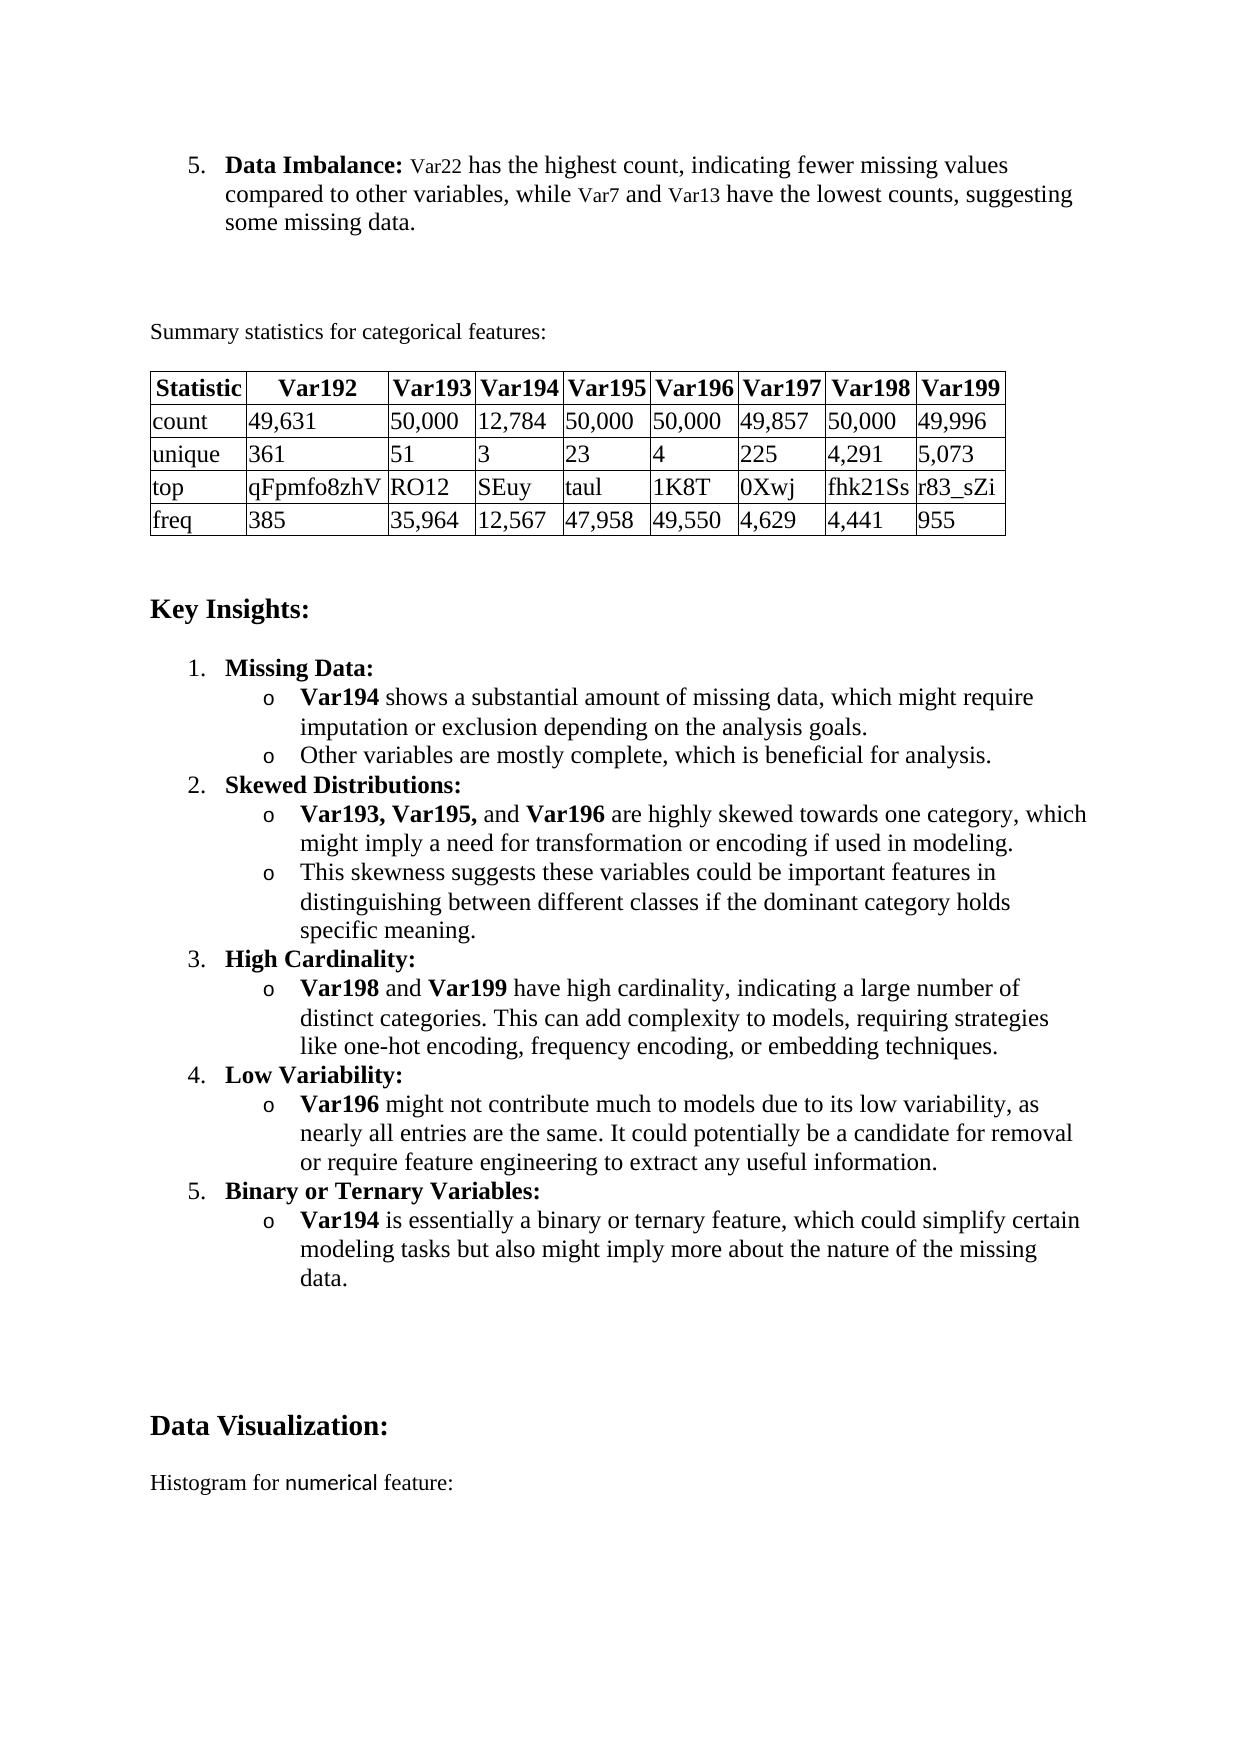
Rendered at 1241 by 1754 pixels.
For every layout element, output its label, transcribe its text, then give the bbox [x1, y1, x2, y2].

text Summary statistics for categorical features: [150, 318, 1090, 344]
text Histogram for numerical feature: [150, 1468, 1090, 1496]
table_cell 51 [389, 438, 475, 469]
table_cell 12,567 [476, 504, 563, 535]
table_header Var199 [917, 372, 1005, 404]
table_cell 4 [651, 438, 738, 469]
table_cell 50,000 [826, 405, 916, 437]
list Var196 might not contribute much to models due to its low variability, as nearly all entries are the same. It could potentially be a candidate for removal or require feature engineering to extract any useful information. [262, 1089, 1090, 1176]
table_header Var193 [389, 372, 475, 404]
list Var194 shows a substantial amount of missing data, which might require imputation or exclusion depending on the analysis goals. [262, 682, 1090, 741]
table_header Statistic [151, 372, 246, 404]
table_cell unique [151, 438, 246, 469]
list High Cardinality: [187, 944, 1090, 973]
list Skewed Distributions: [187, 770, 1090, 799]
table_cell SEuy [476, 471, 563, 502]
table_cell 49,550 [651, 504, 738, 535]
table_cell taul [564, 471, 650, 502]
list Other variables are mostly complete, which is beneficial for analysis. [262, 741, 1090, 770]
list Var194 is essentially a binary or ternary feature, which could simplify certain modeling tasks but also might imply more about the nature of the missing data. [262, 1205, 1090, 1292]
table_header Var197 [739, 372, 825, 404]
table_cell 49,631 [247, 405, 388, 437]
list Binary or Ternary Variables: [187, 1176, 1090, 1205]
list This skewness suggests these variables could be important features in distinguishing between different classes if the dominant category holds specific meaning. [262, 857, 1090, 944]
table_cell 49,996 [917, 405, 1005, 437]
table_header Var196 [651, 372, 738, 404]
table_cell 361 [247, 438, 388, 469]
table_cell 49,857 [739, 405, 825, 437]
table_cell count [151, 405, 246, 437]
table_cell qFpmfo8zhV [247, 471, 388, 502]
table_header Var195 [564, 372, 650, 404]
list Var193, Var195, and Var196 are highly skewed towards one category, which might imply a need for transformation or encoding if used in modeling. [262, 799, 1090, 857]
table_cell 50,000 [564, 405, 650, 437]
table_cell 225 [739, 438, 825, 469]
table_cell 4,441 [826, 504, 916, 535]
table_cell 35,964 [389, 504, 475, 535]
table_cell 4,629 [739, 504, 825, 535]
table_header Var192 [247, 372, 388, 404]
table_cell freq [151, 504, 246, 535]
table_cell 385 [247, 504, 388, 535]
table_cell 5,073 [917, 438, 1005, 469]
table_header Var194 [476, 372, 563, 404]
text Key Insights: [150, 592, 1090, 624]
table_cell 1K8T [651, 471, 738, 502]
list Low Variability: [187, 1060, 1090, 1089]
table_cell 23 [564, 438, 650, 469]
list Missing Data: [187, 653, 1090, 682]
table_cell fhk21Ss [826, 471, 916, 502]
list Var198 and Var199 have high cardinality, indicating a large number of distinct categories. This can add complexity to models, requiring strategies like one-hot encoding, frequency encoding, or embedding techniques. [262, 973, 1090, 1060]
table_cell 4,291 [826, 438, 916, 469]
table_cell 0Xwj [739, 471, 825, 502]
table_cell 47,958 [564, 504, 650, 535]
table_cell 50,000 [651, 405, 738, 437]
table_cell 955 [917, 504, 1005, 535]
list Data Imbalance: Var22 has the highest count, indicating fewer missing values compared to other variables, while Var7 and Var13 have the lowest counts, suggesting some missing data. [187, 150, 1090, 236]
table_header Var198 [826, 372, 916, 404]
text Data Visualization: [150, 1408, 1090, 1441]
table_cell RO12 [389, 471, 475, 502]
table_cell 12,784 [476, 405, 563, 437]
table_cell r83_sZi [917, 471, 1005, 502]
table_cell 50,000 [389, 405, 475, 437]
table_cell top [151, 471, 246, 502]
table_cell 3 [476, 438, 563, 469]
